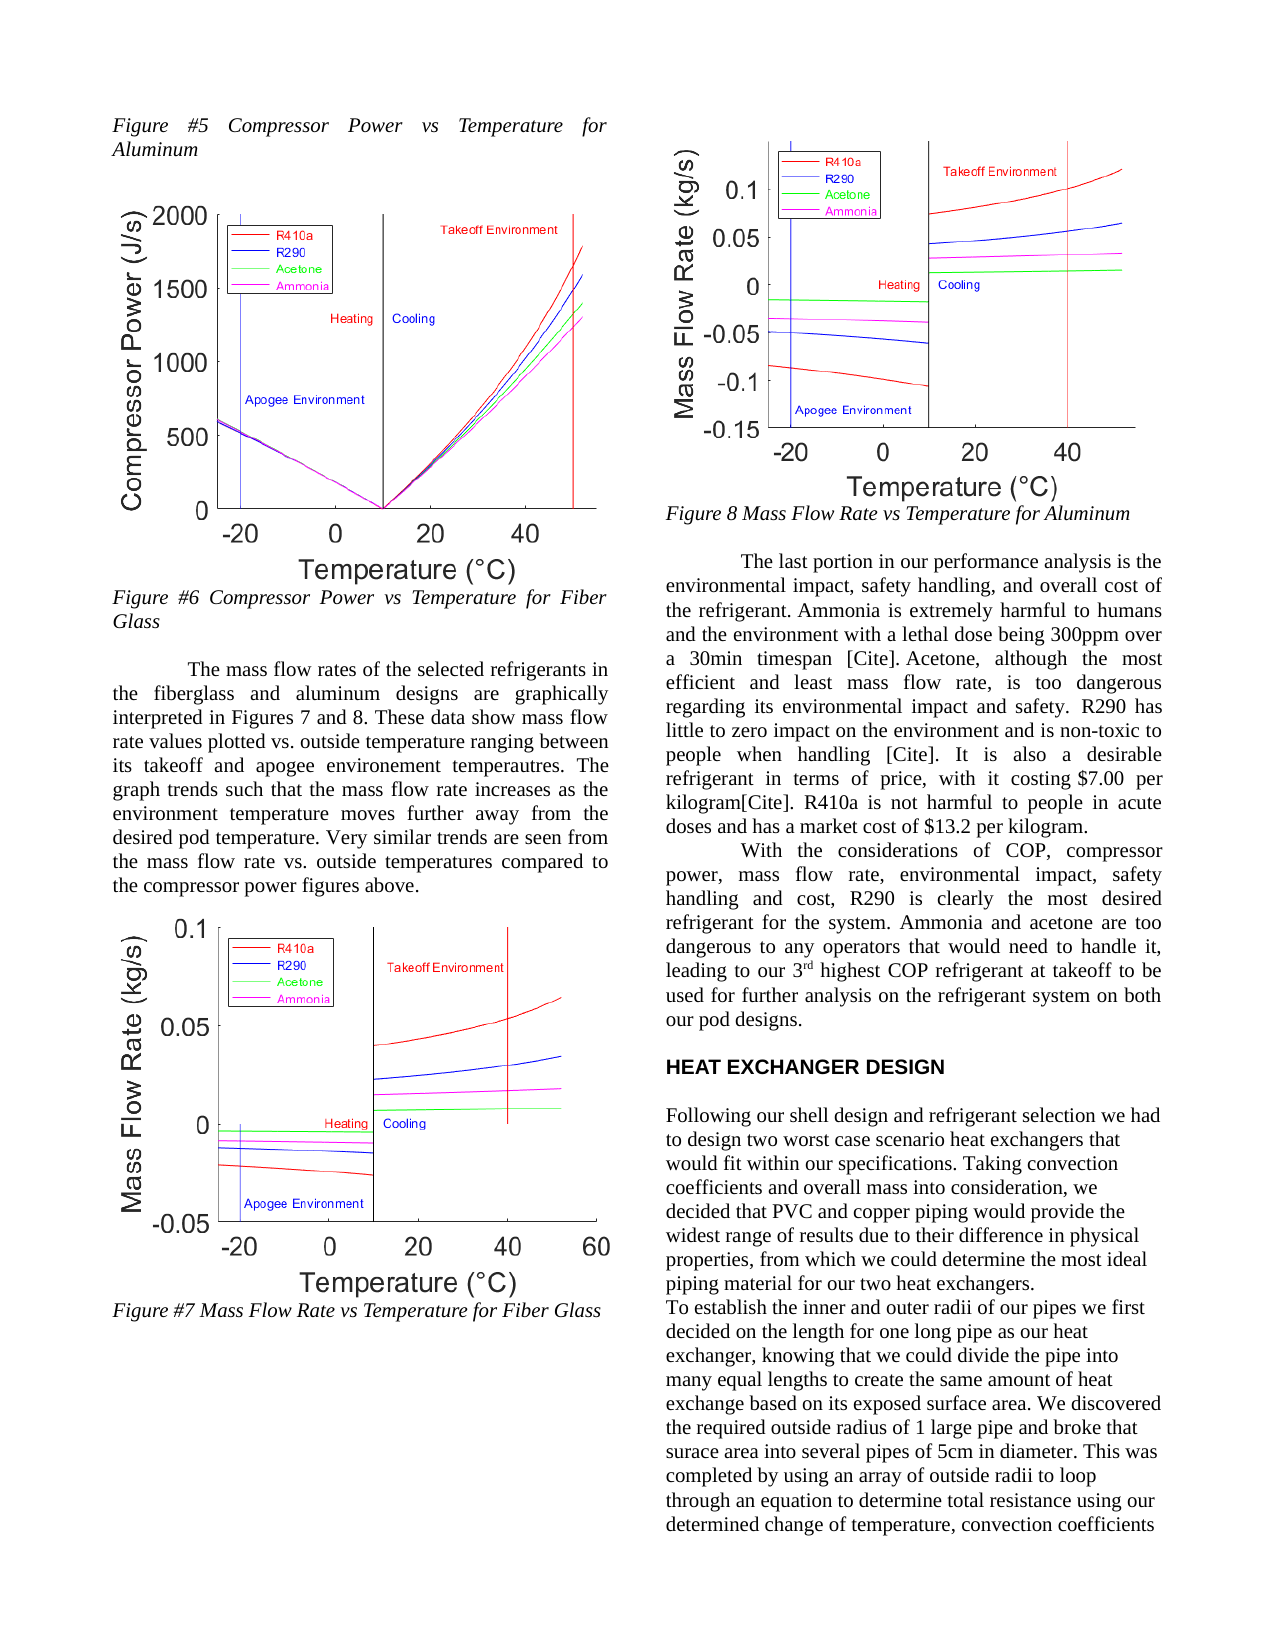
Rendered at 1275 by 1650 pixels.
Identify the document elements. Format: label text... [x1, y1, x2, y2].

text HEAT EXCHANGER DESIGN [666, 1054, 1162, 1078]
text The last portion in our performance analysis is the environmental impact, safety handling, and overall cost of the refrigerant. Ammonia is extremely harmful to humans and the environment with a lethal dose being 300ppm over a 30min timespan [Cite]. Acetone, although the most efficient and least mass flow rate, is too dangerous regarding its environmental impact and safety. R290 has little to zero impact on the environment and is non-toxic to people when handling [Cite]. It is also a desirable refrigerant in terms of price, with it costing $7.00 per kilogram[Cite]. R410a is not harmful to people in acute doses and has a market cost of $13.2 per kilogram. [666, 549, 1162, 838]
text Figure #5 Compressor Power vs Temperature for Aluminum [112, 112, 609, 161]
text With the considerations of COP, compressor power, mass flow rate, environmental impact, safety handling and cost, R290 is clearly the most desired refrigerant for the system. Ammonia and acetone are too dangerous to any operators that would need to handle it, leading to our 3rd highest COP refrigerant at takeoff to be used for further analysis on the refrigerant system on both our pod designs. [666, 838, 1162, 1031]
text Figure #7 Mass Flow Rate vs Temperature for Fiber Glass [112, 1298, 609, 1322]
picture [112, 184, 638, 585]
picture [665, 112, 1185, 502]
text Figure 8 Mass Flow Rate vs Temperature for Aluminum [666, 502, 1162, 525]
text Following our shell design and refrigerant selection we had to design two worst case scenario heat exchangers that would fit within our specifications. Taking convection coefficients and overall mass into consideration, we decided that PVC and copper piping would provide the widest range of results due to their difference in physical properties, from which we could determine the most ideal piping material for our two heat exchangers. [666, 1102, 1162, 1295]
picture [112, 897, 638, 1298]
text The mass flow rates of the selected refrigerants in the fiberglass and aluminum designs are graphically interpreted in Figures 7 and 8. These data show mass flow rate values plotted vs. outside temperature ranging between its takeoff and apogee environement temperautres. The graph trends such that the mass flow rate increases as the environment temperature moves further away from the desired pod temperature. Very similar trends are seen from the mass flow rate vs. outside temperatures compared to the compressor power figures above. [112, 657, 609, 897]
text Figure #6 Compressor Power vs Temperature for Fiber Glass [112, 585, 609, 633]
